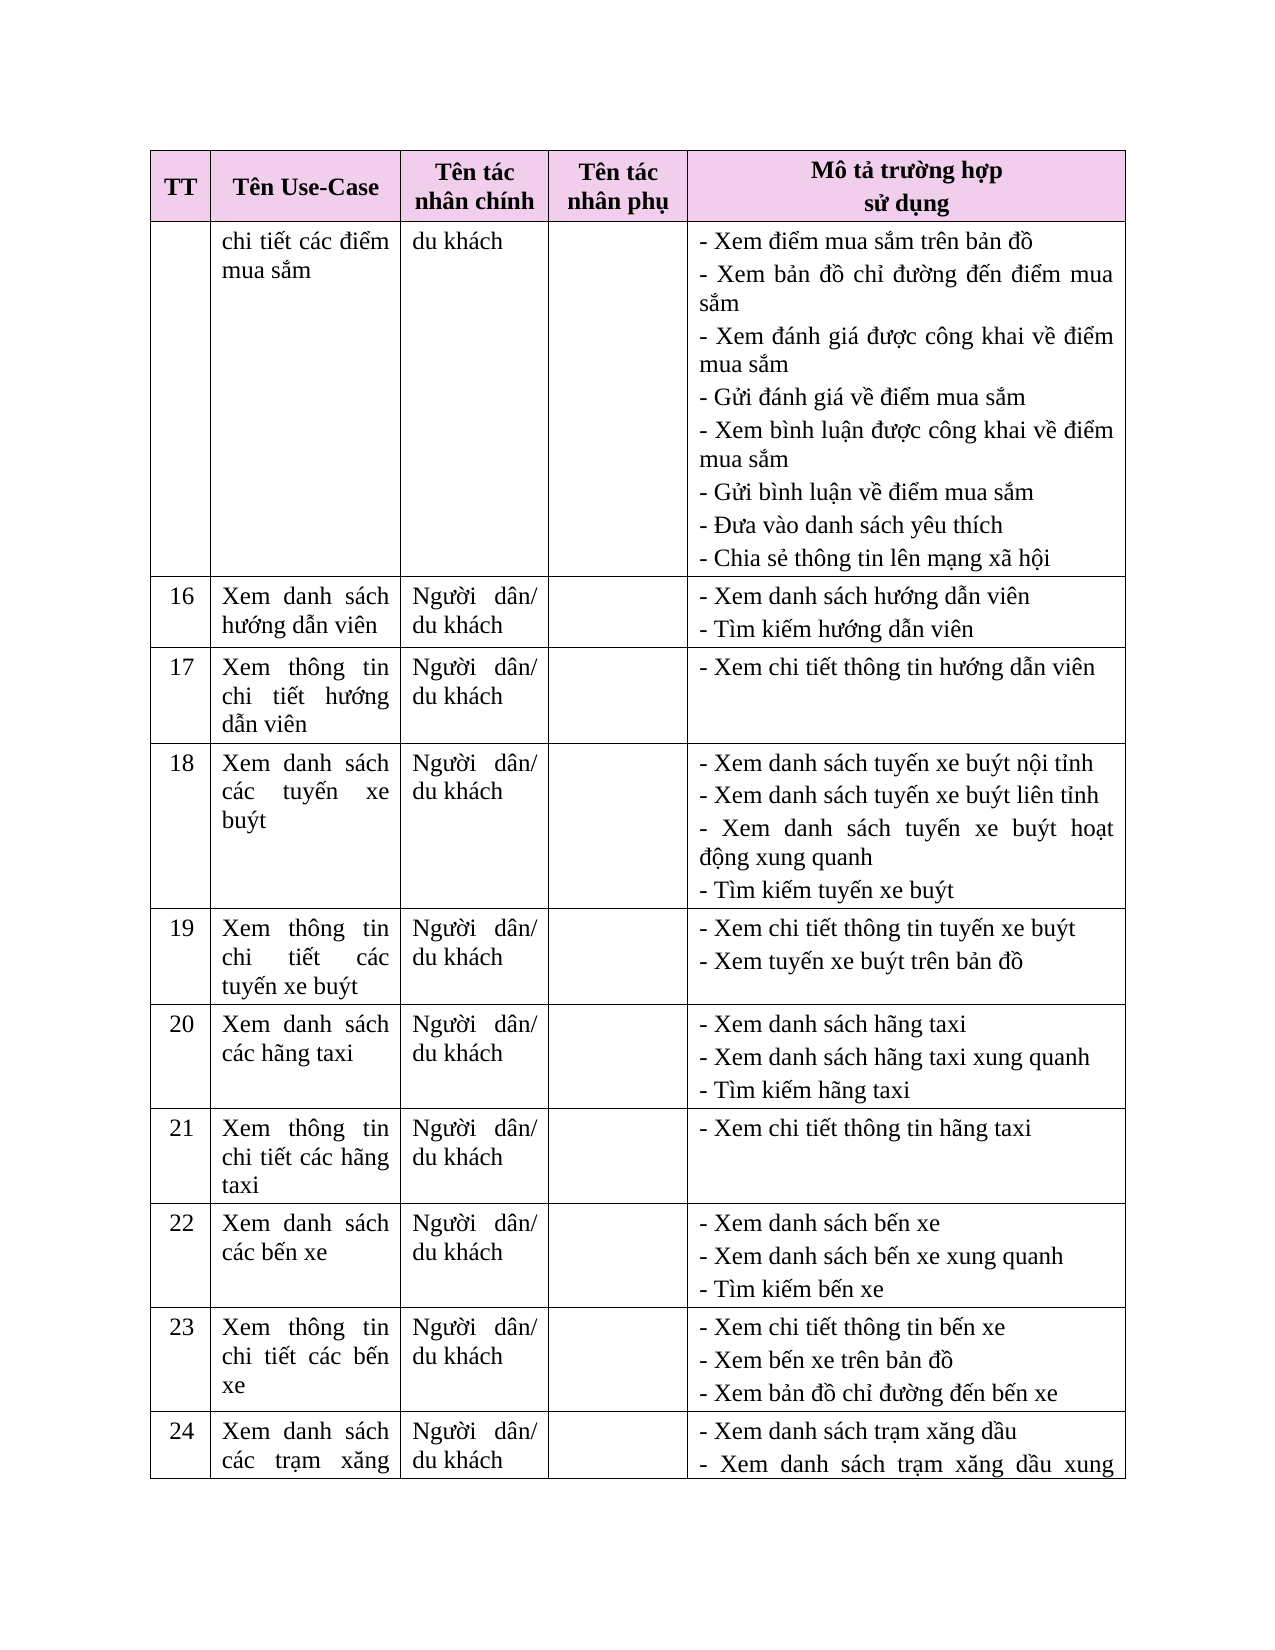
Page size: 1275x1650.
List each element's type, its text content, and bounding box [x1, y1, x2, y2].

table_cell [151, 1005, 210, 1108]
table_cell - Xem danh sách hướng dẫn viên - Tìm kiếm hướng dẫn viên [688, 577, 1125, 647]
table_cell - Xem chi tiết thông tin hãng taxi [688, 1109, 1125, 1203]
table_cell Xem thông tin chi tiết các bến xe [211, 1308, 400, 1411]
table_header TT [151, 151, 210, 221]
table_cell Xem danh sách các tuyến xe buýt [211, 744, 400, 908]
table_cell [151, 1109, 210, 1203]
table_cell - Xem danh sách tuyến xe buýt nội tỉnh - Xem danh sách tuyến xe buýt liên tỉnh - Xem danh sách tuyến xe buýt hoạt động xung quanh - Tìm kiếm tuyến xe buýt [688, 744, 1125, 908]
table_cell [151, 648, 210, 742]
table_cell [549, 1005, 687, 1108]
table_header Tên tác nhân phụ [549, 151, 687, 221]
table_cell [549, 1308, 687, 1411]
table_cell [151, 1412, 210, 1478]
table_cell [549, 1204, 687, 1307]
table_cell [549, 909, 687, 1004]
table_cell - Xem chi tiết thông tin tuyến xe buýt - Xem tuyến xe buýt trên bản đồ [688, 909, 1125, 1004]
table_cell [151, 744, 210, 908]
table_cell Xem thông tin chi tiết các tuyến xe buýt [211, 909, 400, 1004]
table_cell [549, 1412, 687, 1478]
table_cell [151, 909, 210, 1004]
table_cell Xem thông tin chi tiết các hãng taxi [211, 1109, 400, 1203]
table_cell Người dân/ du khách [401, 577, 548, 647]
table_cell Người dân/ du khách [401, 1204, 548, 1307]
table_cell [549, 1109, 687, 1203]
table_cell [151, 1308, 210, 1411]
table_cell Người dân/ du khách [401, 744, 548, 908]
table_cell [549, 648, 687, 742]
table_cell Người dân/ du khách [401, 1412, 548, 1478]
table_cell - Xem chi tiết thông tin bến xe - Xem bến xe trên bản đồ - Xem bản đồ chỉ đường đến bến xe [688, 1308, 1125, 1411]
table_cell Người dân/ du khách [401, 1109, 548, 1203]
table_cell Xem danh sách các hãng taxi [211, 1005, 400, 1108]
table_cell Xem danh sách các trạm xăng dầu [211, 1412, 400, 1478]
table_cell Người dân/ du khách [401, 909, 548, 1004]
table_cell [688, 1412, 1125, 1478]
table_cell Xem danh sách các bến xe [211, 1204, 400, 1307]
table_cell Người dân/ du khách [401, 1308, 548, 1411]
table_cell [151, 1204, 210, 1307]
table_header Tên Use-Case [211, 151, 400, 221]
table_cell Xem thông tin chi tiết hướng dẫn viên [211, 648, 400, 742]
table_cell - Xem danh sách hãng taxi - Xem danh sách hãng taxi xung quanh - Tìm kiếm hãng taxi [688, 1005, 1125, 1108]
table_header Tên tác nhân chính [401, 151, 548, 221]
table_header Mô tả trường hợp sử dụng [688, 151, 1125, 221]
table_cell [549, 577, 687, 647]
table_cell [688, 222, 1125, 576]
table_cell Người dân/ du khách [401, 222, 548, 576]
table_cell Xem thông tin chi tiết các điểm mua sắm [211, 222, 400, 576]
table_cell [549, 222, 687, 576]
table_cell Người dân/ du khách [401, 1005, 548, 1108]
table_cell Xem danh sách hướng dẫn viên [211, 577, 400, 647]
table_cell Người dân/ du khách [401, 648, 548, 742]
table_cell - Xem danh sách bến xe - Xem danh sách bến xe xung quanh - Tìm kiếm bến xe [688, 1204, 1125, 1307]
table_cell [549, 744, 687, 908]
table_cell [151, 577, 210, 647]
table_cell [151, 222, 210, 576]
table_cell - Xem chi tiết thông tin hướng dẫn viên [688, 648, 1125, 742]
